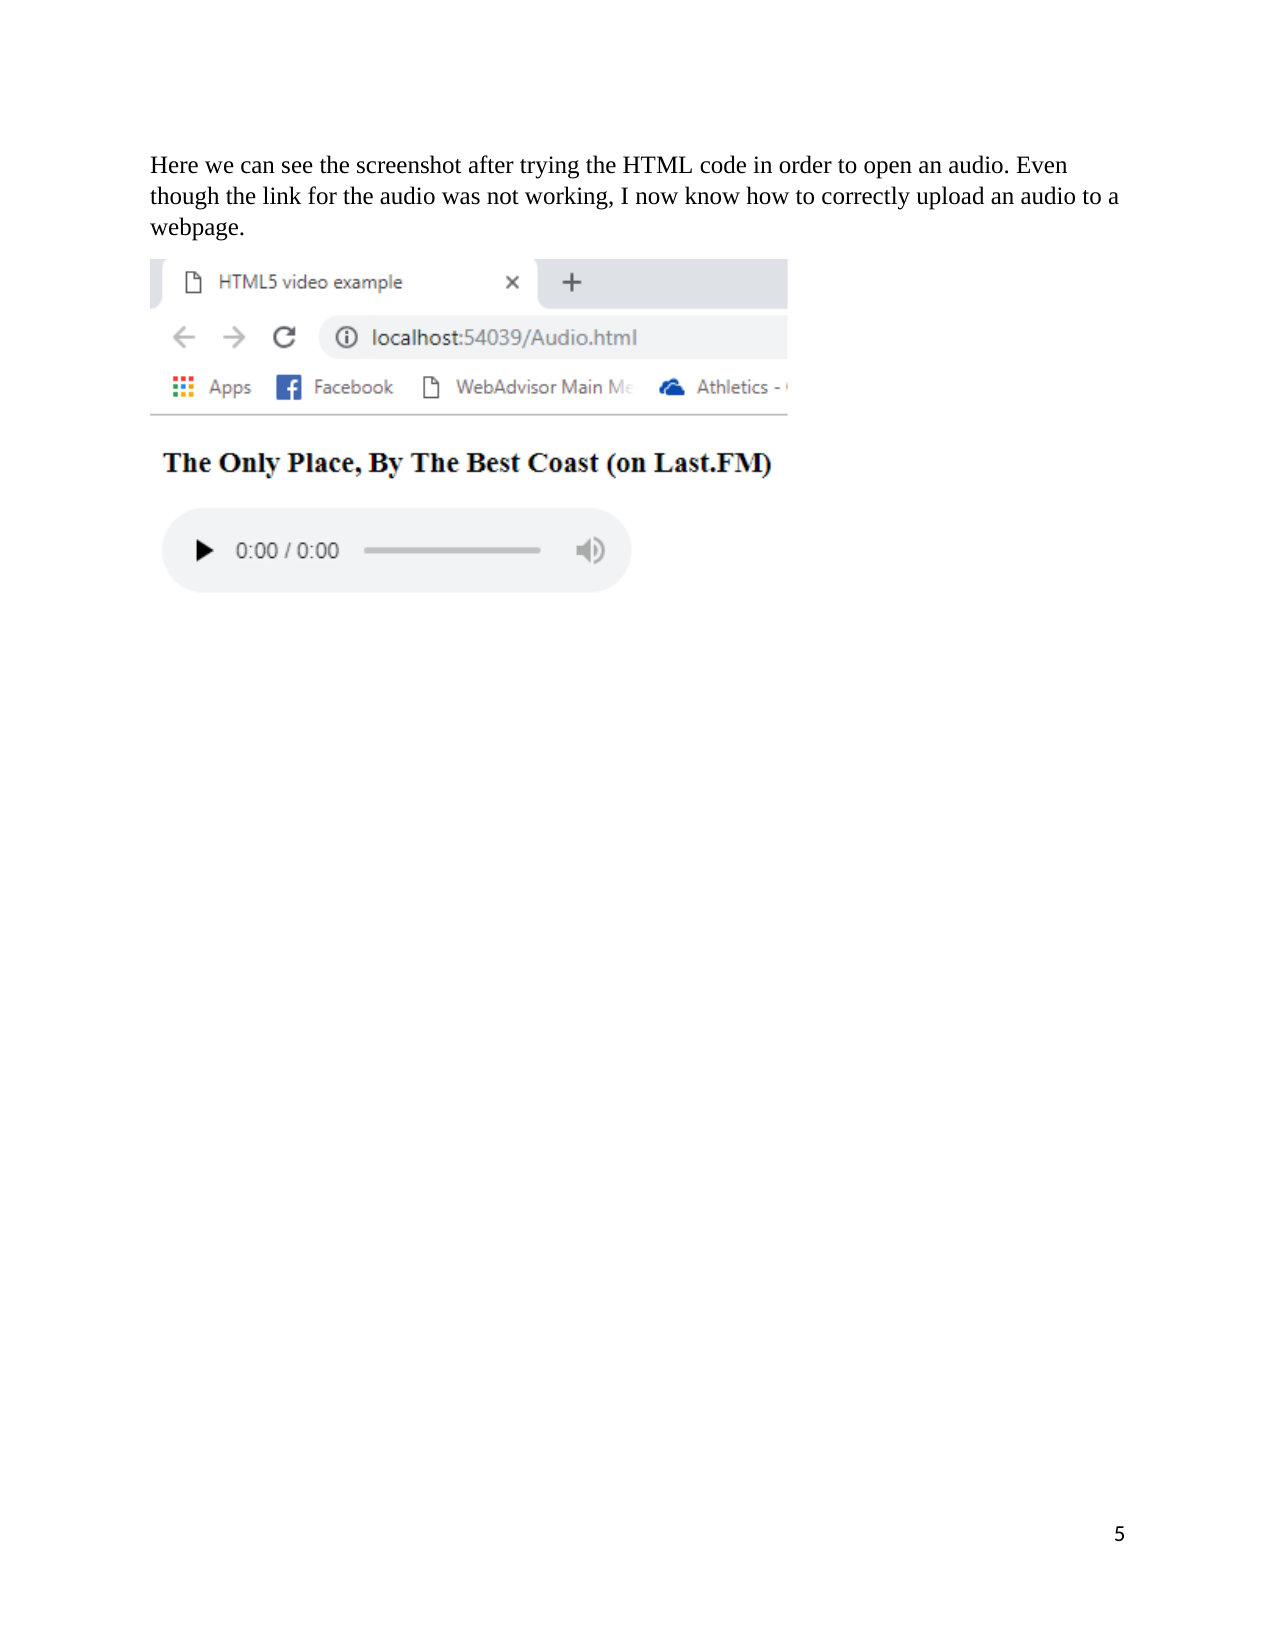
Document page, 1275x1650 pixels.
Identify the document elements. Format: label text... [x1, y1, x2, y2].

text Here we can see the screenshot after trying the HTML code in order to open an audio. Even though the link for the audio was not working, I now know how to correctly upload an audio to a webpage. [150, 150, 1125, 241]
picture [150, 259, 788, 651]
